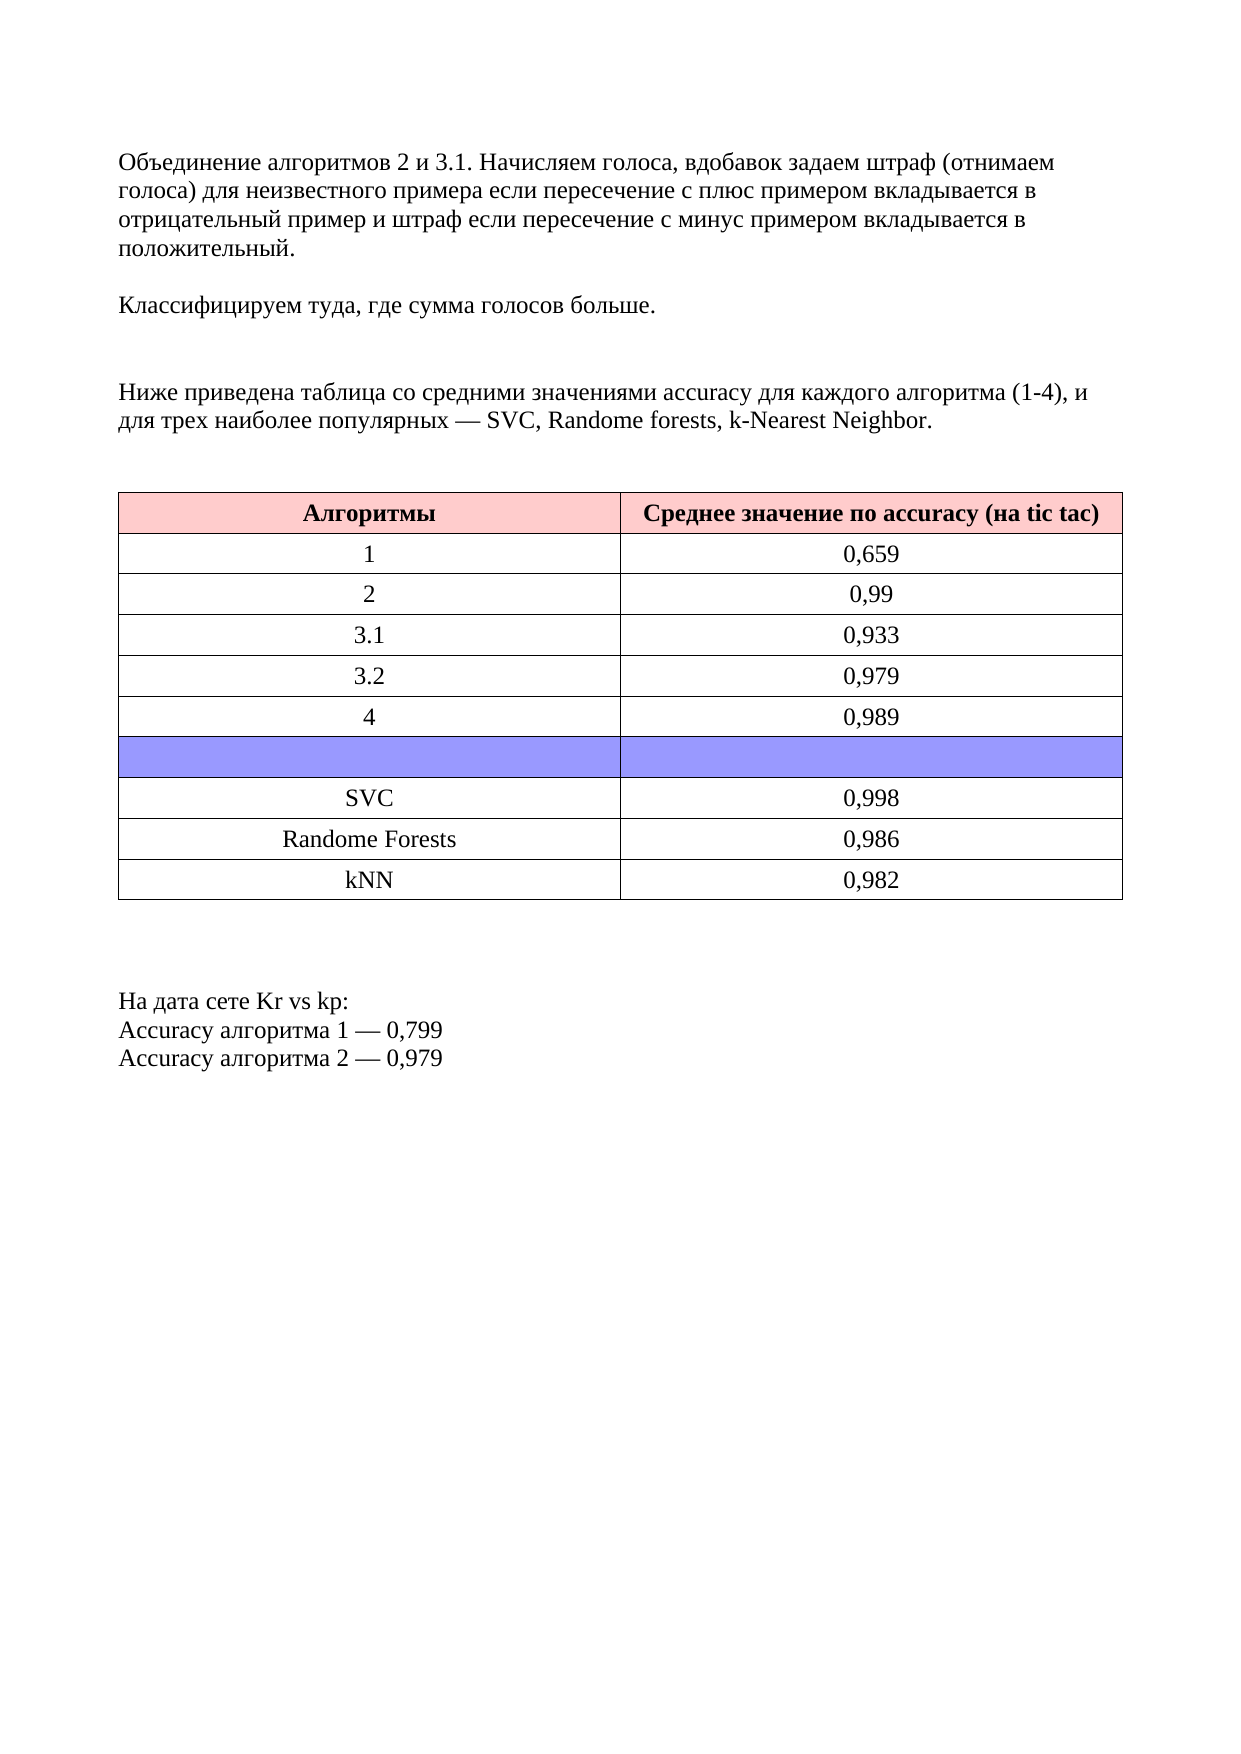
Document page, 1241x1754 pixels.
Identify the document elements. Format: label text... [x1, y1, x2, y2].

table_cell 2 [119, 574, 620, 614]
table_cell 0,979 [621, 656, 1122, 696]
table_cell 0,998 [621, 778, 1122, 818]
text Ниже приведена таблица со средними значениями accuracy для каждого алгоритма (1-4), и для трех наиболее популярных — SVC, Randome forests, k-Nearest Neighbor. [118, 377, 1122, 434]
text Accuracy алгоритма 2 — 0,979 [118, 1043, 1122, 1072]
text Объединение алгоритмов 2 и 3.1. Начисляем голоса, вдобавок задаем штраф (отнимаем голоса) для неизвестного примера если пересечение с плюс примером вкладывается в отрицательный пример и штраф если пересечение с минус примером вкладывается в положительный. [118, 147, 1122, 262]
table_header Среднее значение по accuracy (на tic tac) [621, 493, 1122, 533]
table_cell 0,982 [621, 860, 1122, 899]
table_cell kNN [119, 860, 620, 899]
table_cell [119, 737, 620, 777]
table_cell 1 [119, 534, 620, 573]
table_cell 3.2 [119, 656, 620, 696]
table_cell 4 [119, 697, 620, 736]
table_cell 3.1 [119, 615, 620, 655]
table_cell 0,933 [621, 615, 1122, 655]
table_header Алгоритмы [119, 493, 620, 533]
table_cell 0,659 [621, 534, 1122, 573]
text Классифицируем туда, где сумма голосов больше. [118, 291, 1122, 319]
table_cell [621, 737, 1122, 777]
table_cell 0,986 [621, 819, 1122, 858]
text Accuracy алгоритма 1 — 0,799 [118, 1015, 1122, 1043]
table_cell 0,989 [621, 697, 1122, 736]
table_cell Randome Forests [119, 819, 620, 858]
text На дата сете Kr vs kp: [118, 986, 1122, 1015]
table_cell 0,99 [621, 574, 1122, 614]
table_cell SVC [119, 778, 620, 818]
